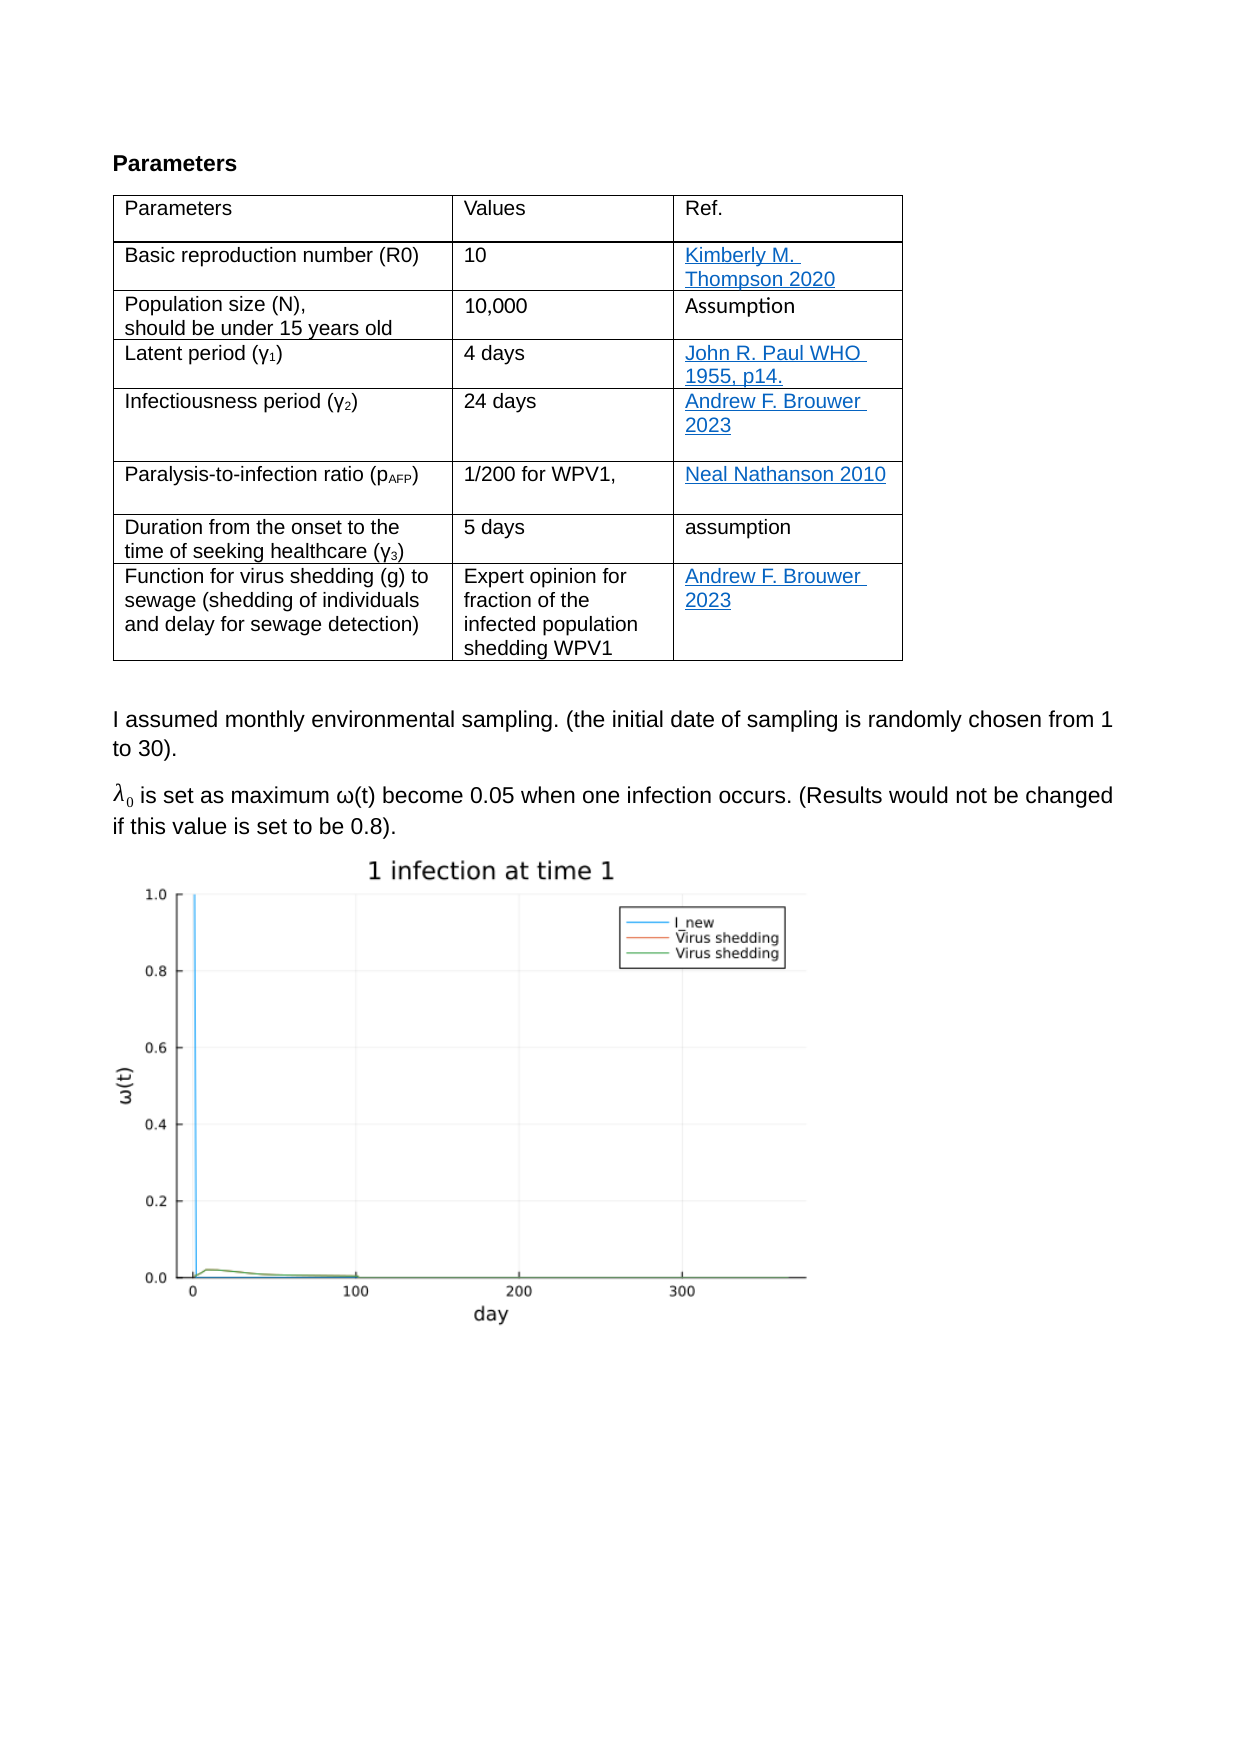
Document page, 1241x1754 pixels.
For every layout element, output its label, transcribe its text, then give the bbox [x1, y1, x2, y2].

text I assumed monthly environmental sampling. (the initial date of sampling is randomly chosen from 1 to 30). [112, 706, 1128, 761]
table_cell assumption [674, 515, 902, 563]
table_header Parameters [114, 196, 452, 241]
table_cell 10 [453, 243, 673, 290]
table_cell Population size (N), should be under 15 years old [114, 291, 452, 339]
table_cell Neal Nathanson 2010 [674, 462, 902, 514]
text Parameters [112, 150, 1128, 176]
table_cell Paralysis-to-infection ratio (pAFP) [114, 462, 452, 514]
table_cell Andrew F. Brouwer 2023 [674, 564, 902, 660]
table_cell Infectiousness period (γ2) [114, 389, 452, 461]
table_cell Basic reproduction number (R0) [114, 243, 452, 290]
table_cell Expert opinion for fraction of the infected population shedding WPV1 [453, 564, 673, 660]
table_header Values [453, 196, 673, 241]
table_cell 1/200 for WPV1, [453, 462, 673, 514]
table_cell Duration from the onset to the time of seeking healthcare (γ3) [114, 515, 452, 563]
table_cell John R. Paul WHO 1955, p14. [674, 340, 902, 388]
table_cell 5 days [453, 515, 673, 563]
table_header Ref. [674, 196, 902, 241]
table_cell Assumption [674, 291, 902, 339]
table_cell 10,000 [453, 291, 673, 339]
table_cell Latent period (γ1) [114, 340, 452, 388]
table_cell Kimberly M. Thompson 2020 [674, 243, 902, 290]
table_cell Function for virus shedding (g) to sewage (shedding of individuals and delay for sewage detection) [114, 564, 452, 660]
picture [112, 858, 820, 1330]
text is set as maximum ω(t) become 0.05 when one infection occurs. (Results would not be changed if this value is set to be 0.8). [112, 780, 1128, 839]
table_cell Andrew F. Brouwer 2023 [674, 389, 902, 461]
table_cell 4 days [453, 340, 673, 388]
table_cell 24 days [453, 389, 673, 461]
